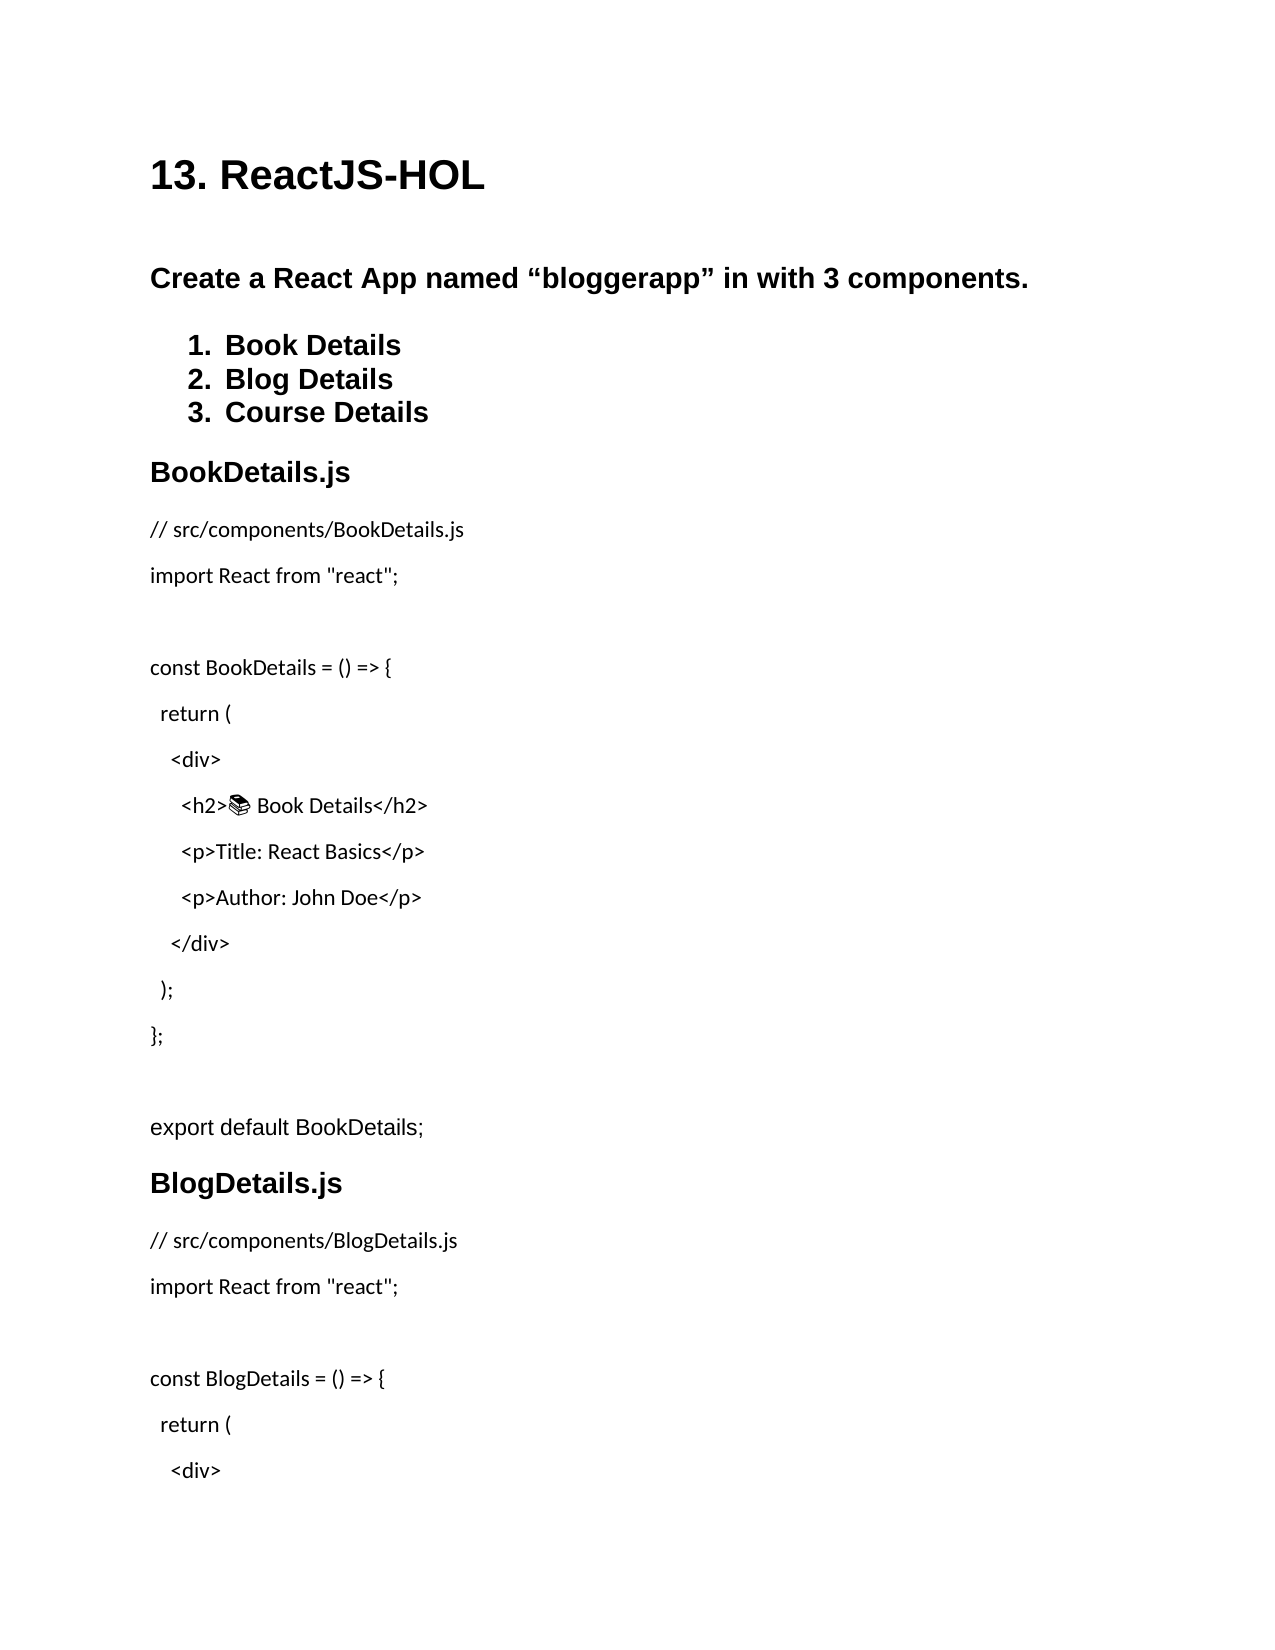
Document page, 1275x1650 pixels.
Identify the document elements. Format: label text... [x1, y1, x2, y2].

text import React from "react"; [150, 561, 1125, 589]
text BlogDetails.js [150, 1166, 1125, 1200]
text const BookDetails = () => { [150, 653, 1125, 681]
text import React from "react"; [150, 1272, 1125, 1300]
text // src/components/BlogDetails.js [150, 1226, 1125, 1254]
text Create a React App named “bloggerapp” in with 3 components. [150, 261, 1125, 295]
text <div> [150, 1457, 1125, 1484]
text return ( [150, 699, 1125, 727]
text <div> [150, 745, 1125, 773]
text <h2>📚 Book Details</h2> [150, 791, 1125, 819]
text }; [150, 1022, 1125, 1050]
text <p>Author: John Doe</p> [150, 883, 1125, 912]
list Book Details [187, 328, 1125, 362]
text 13. ReactJS-HOL [150, 150, 1125, 198]
text <p>Title: React Basics</p> [150, 837, 1125, 866]
text ); [150, 976, 1125, 1004]
list Course Details [187, 395, 1125, 429]
text // src/components/BookDetails.js [150, 515, 1125, 543]
text const BlogDetails = () => { [150, 1364, 1125, 1392]
text return ( [150, 1411, 1125, 1438]
text export default BookDetails; [150, 1114, 1125, 1140]
text BookDetails.js [150, 455, 1125, 489]
text </div> [150, 929, 1125, 958]
list Blog Details [187, 362, 1125, 395]
